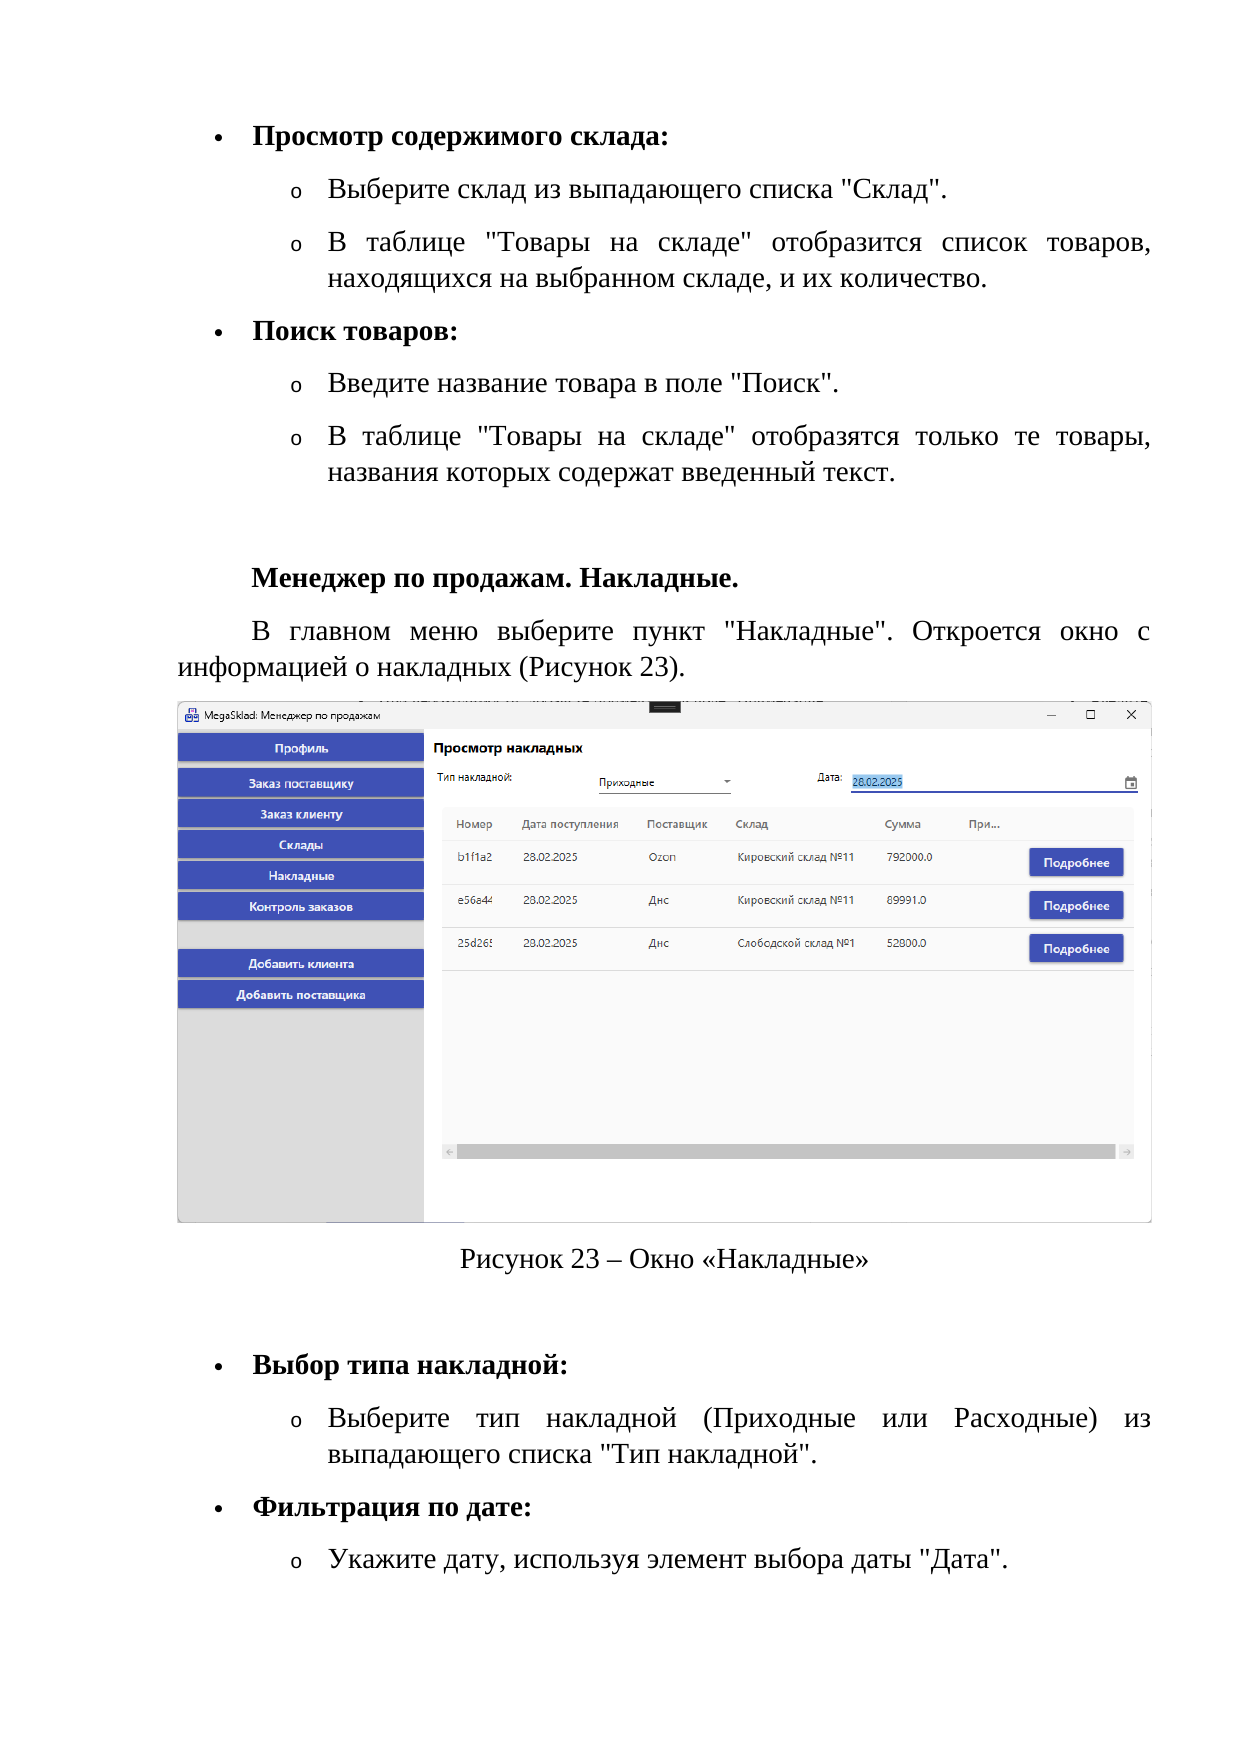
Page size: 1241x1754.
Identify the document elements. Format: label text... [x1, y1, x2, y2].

list Фильтрация по дате: [215, 1489, 1152, 1522]
text Менеджер по продажам. Накладные. [177, 560, 1152, 594]
picture [177, 701, 1152, 1223]
list В таблице "Товары на складе" отобразятся только те товары, названия которых содержат введенный текст. [290, 418, 1152, 488]
list Укажите дату, используя элемент выбора даты "Дата". [290, 1542, 1152, 1575]
list Введите название товара в поле "Поиск". [290, 366, 1152, 399]
list Выберите тип накладной (Приходные или Расходные) из выпадающего списка "Тип накладной". [290, 1400, 1152, 1469]
text В главном меню выберите пункт "Накладные". Откроется окно с информацией о накладных (Рисунок 23). [177, 613, 1152, 683]
text Рисунок 23 – Окно «Накладные» [177, 1241, 1152, 1275]
list Просмотр содержимого склада: [215, 118, 1152, 152]
list Поиск товаров: [215, 313, 1152, 346]
list Выберите склад из выпадающего списка "Склад". [290, 171, 1152, 204]
list В таблице "Товары на складе" отобразится список товаров, находящихся на выбранном складе, и их количество. [290, 224, 1152, 293]
list Выбор типа накладной: [215, 1347, 1152, 1381]
